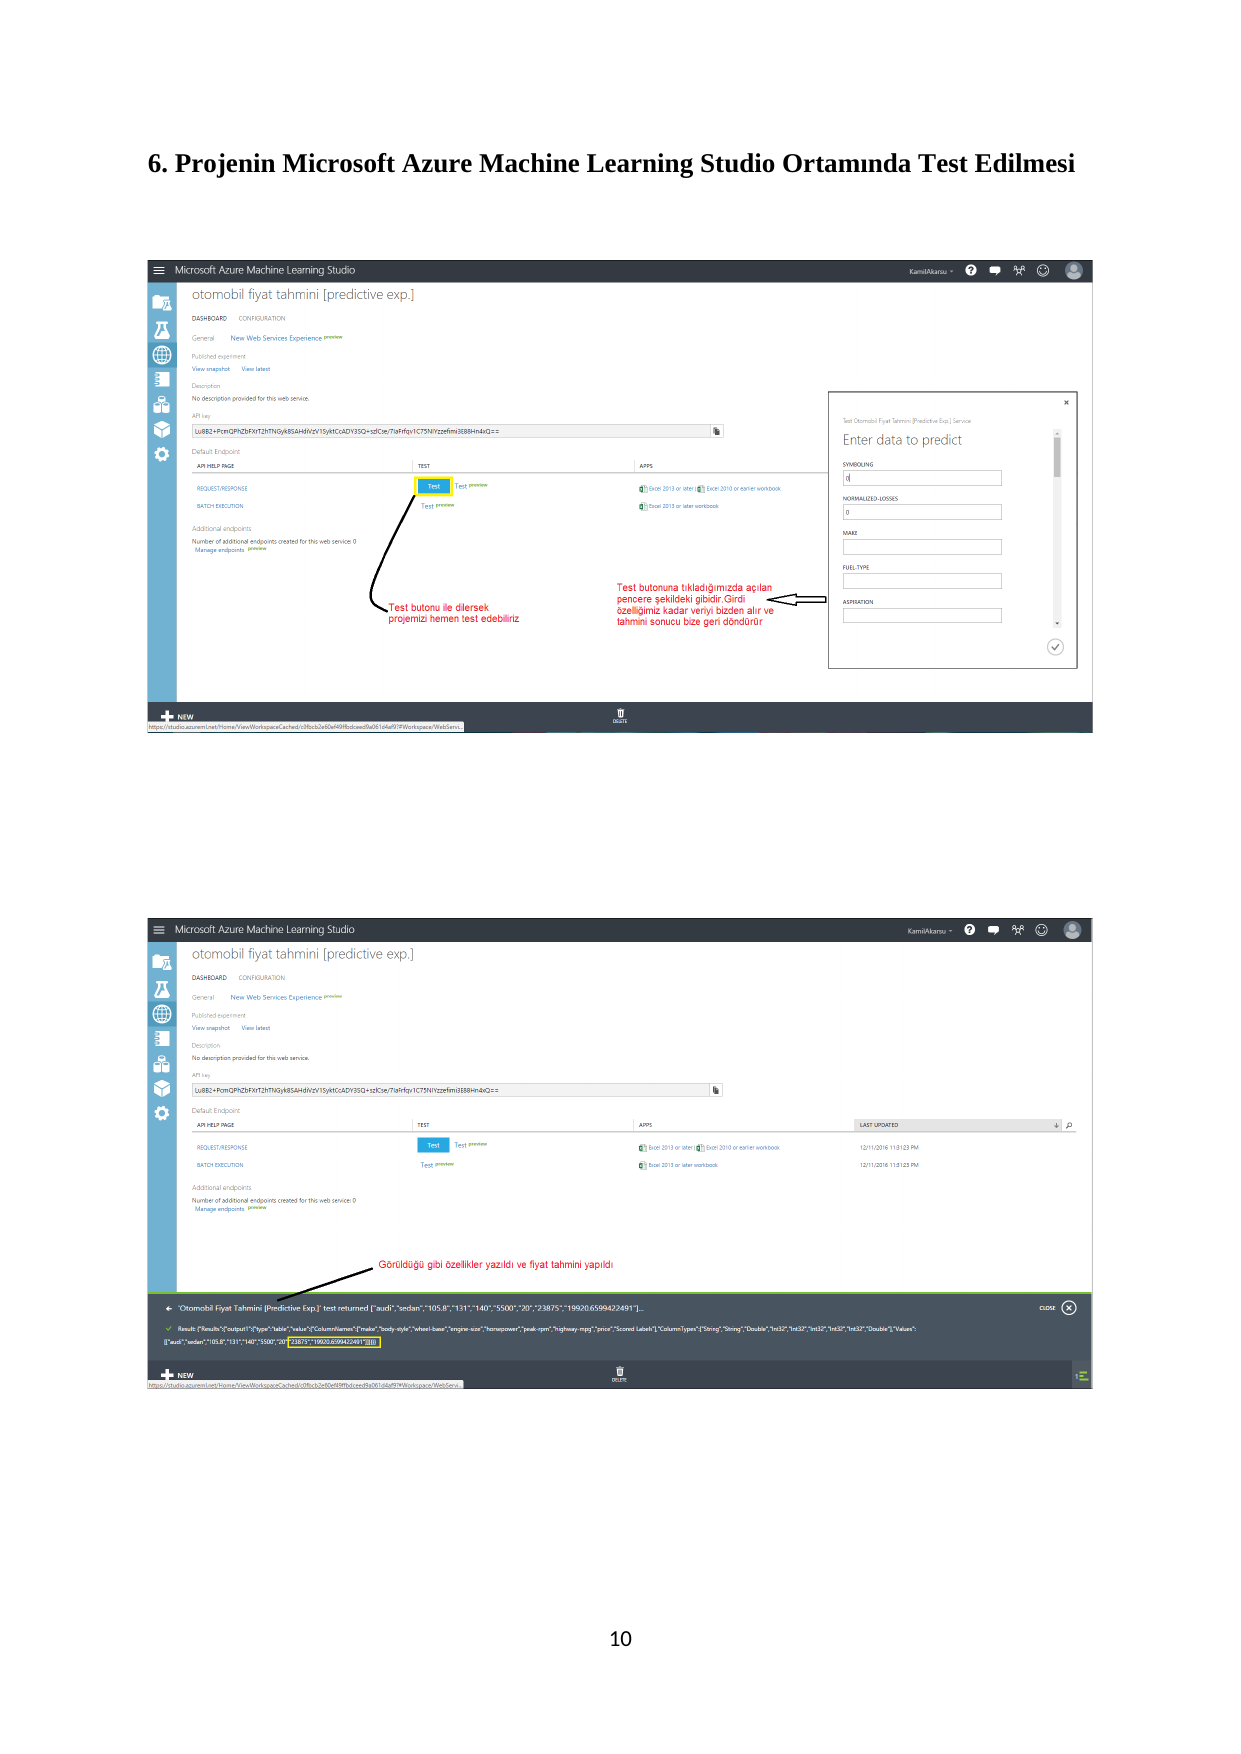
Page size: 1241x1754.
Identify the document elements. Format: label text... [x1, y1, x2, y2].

picture [147, 260, 1093, 733]
picture [147, 918, 1093, 1389]
text 6. Projenin Microsoft Azure Machine Learning Studio Ortamında Test Edilmesi [148, 148, 1093, 179]
